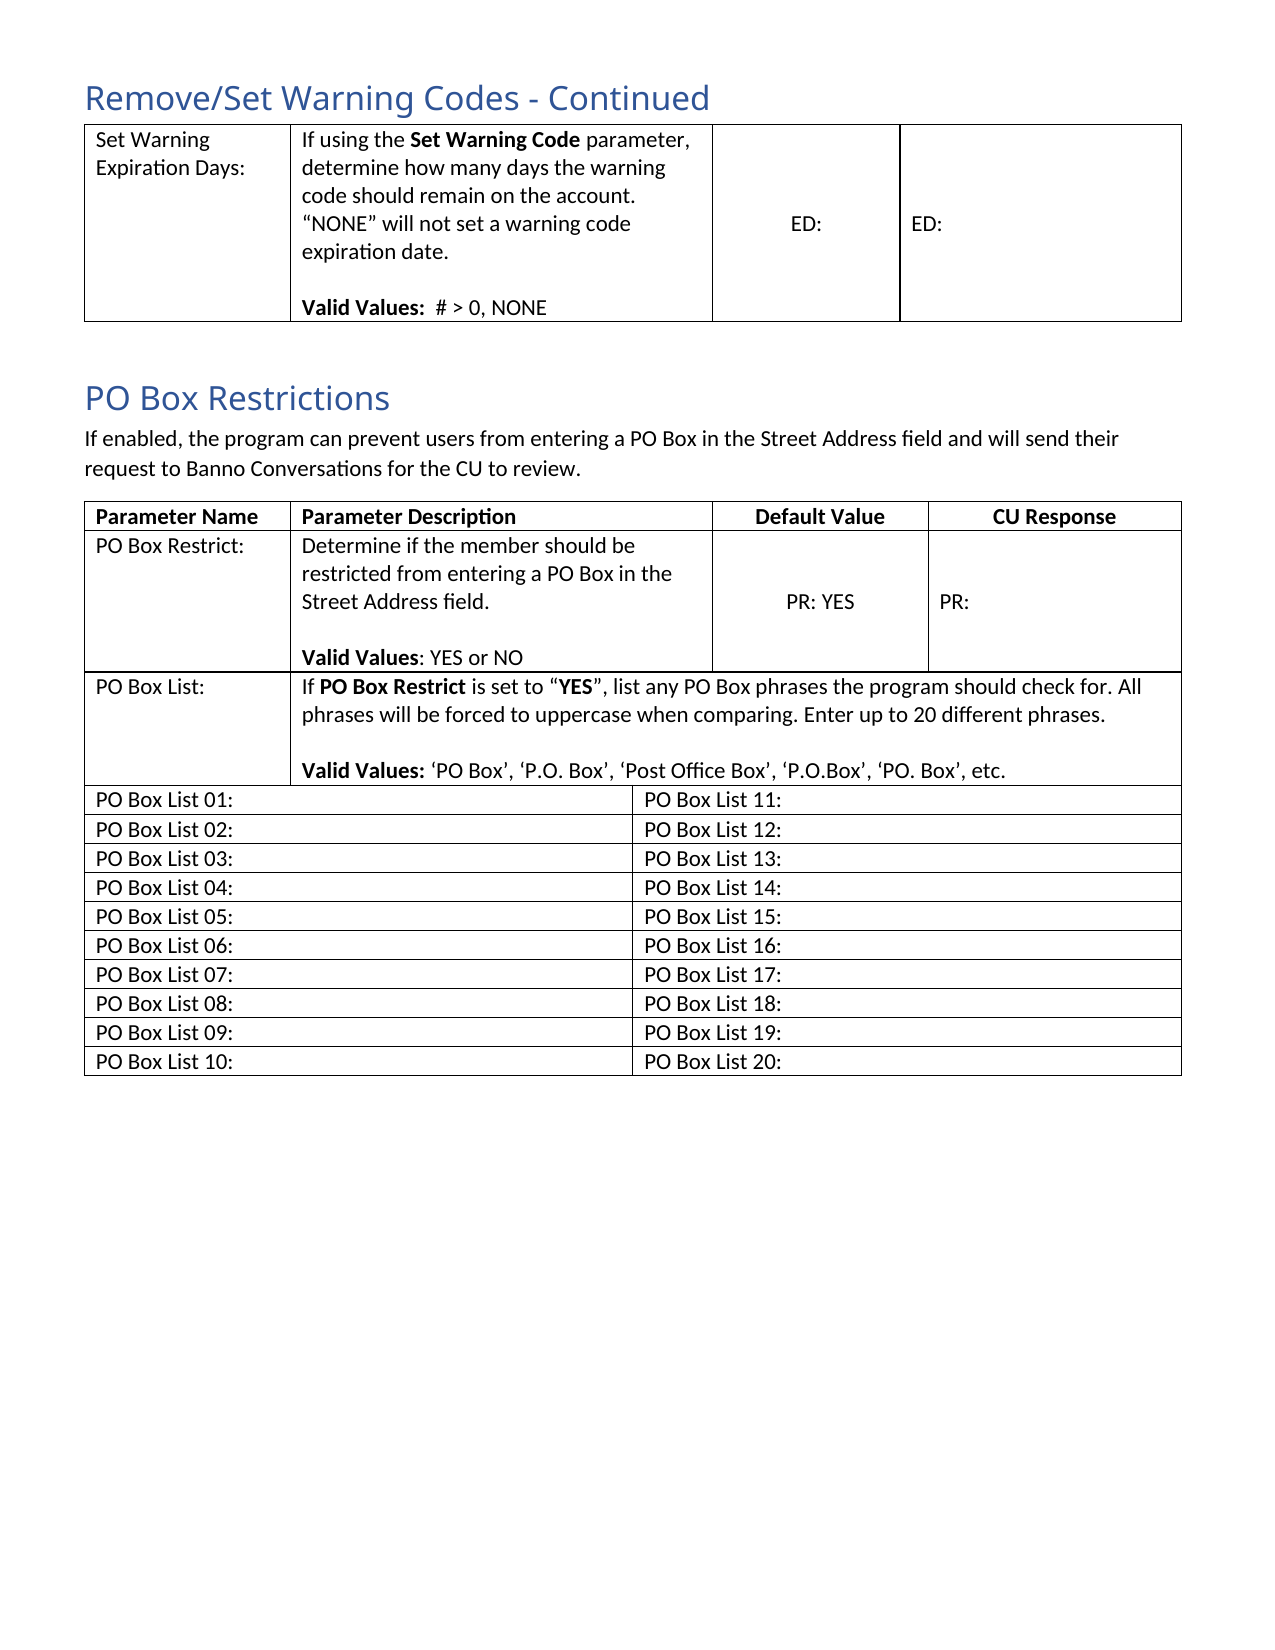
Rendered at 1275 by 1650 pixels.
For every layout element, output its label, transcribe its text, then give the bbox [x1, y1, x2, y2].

table_cell PO Box List 05: [85, 902, 632, 930]
table_header Parameter Name [85, 502, 290, 530]
table_cell PO Box List: [85, 673, 290, 784]
subtitle Remove/Set Warning Codes - Continued [84, 75, 1125, 120]
table_header ED: [713, 125, 899, 321]
table_cell PO Box List 06: [85, 931, 632, 959]
table_cell PO Box List 14: [633, 873, 1181, 901]
table_cell PO Box List 03: [85, 844, 632, 872]
table_cell PR: YES [713, 531, 928, 671]
table_cell PO Box List 20: [633, 1047, 1181, 1075]
table_header ED: [901, 125, 1181, 321]
table_cell PO Box List 12: [633, 815, 1181, 843]
subtitle PO Box Restrictions [84, 375, 1125, 421]
table_cell PO Box List 16: [633, 931, 1181, 959]
table_header Default Value [713, 502, 928, 530]
table_cell PO Box List 18: [633, 989, 1181, 1017]
table_cell PO Box Restrict: [85, 531, 290, 671]
table_cell PO Box List 10: [85, 1047, 632, 1075]
table_header CU Response [929, 502, 1181, 530]
table_cell PO Box List 17: [633, 960, 1181, 988]
table_cell PO Box List 02: [85, 815, 632, 843]
table_cell Determine if the member should be restricted from entering a PO Box in the Street Address field. Valid Values: YES or NO [291, 531, 712, 671]
table_header If using the Set Warning Code parameter, determine how many days the warning code should remain on the account. “NONE” will not set a warning code expiration date. Valid Values: # > 0, NONE [291, 125, 712, 321]
table_cell PO Box List 01: [85, 786, 632, 814]
table_cell PO Box List 15: [633, 902, 1181, 930]
table_header Set Warning Expiration Days: [85, 125, 290, 321]
table_cell PO Box List 11: [633, 786, 1181, 814]
table_cell PO Box List 13: [633, 844, 1181, 872]
table_cell PO Box List 19: [633, 1018, 1181, 1046]
table_cell If PO Box Restrict is set to “YES”, list any PO Box phrases the program should check for. All phrases will be forced to uppercase when comparing. Enter up to 20 different phrases. Valid Values: ‘PO Box’, ‘P.O. Box’, ‘Post Office Box’, ‘P.O.Box’, ‘PO. Box’, etc. [291, 673, 1181, 784]
table_header Parameter Description [291, 502, 712, 530]
table_cell PO Box List 04: [85, 873, 632, 901]
table_cell PR: [929, 531, 1181, 671]
text If enabled, the program can prevent users from entering a PO Box in the Street Address field and will send their request to Banno Conversations for the CU to review. [84, 424, 1125, 482]
table_cell PO Box List 08: [85, 989, 632, 1017]
table_cell PO Box List 07: [85, 960, 632, 988]
table_cell PO Box List 09: [85, 1018, 632, 1046]
